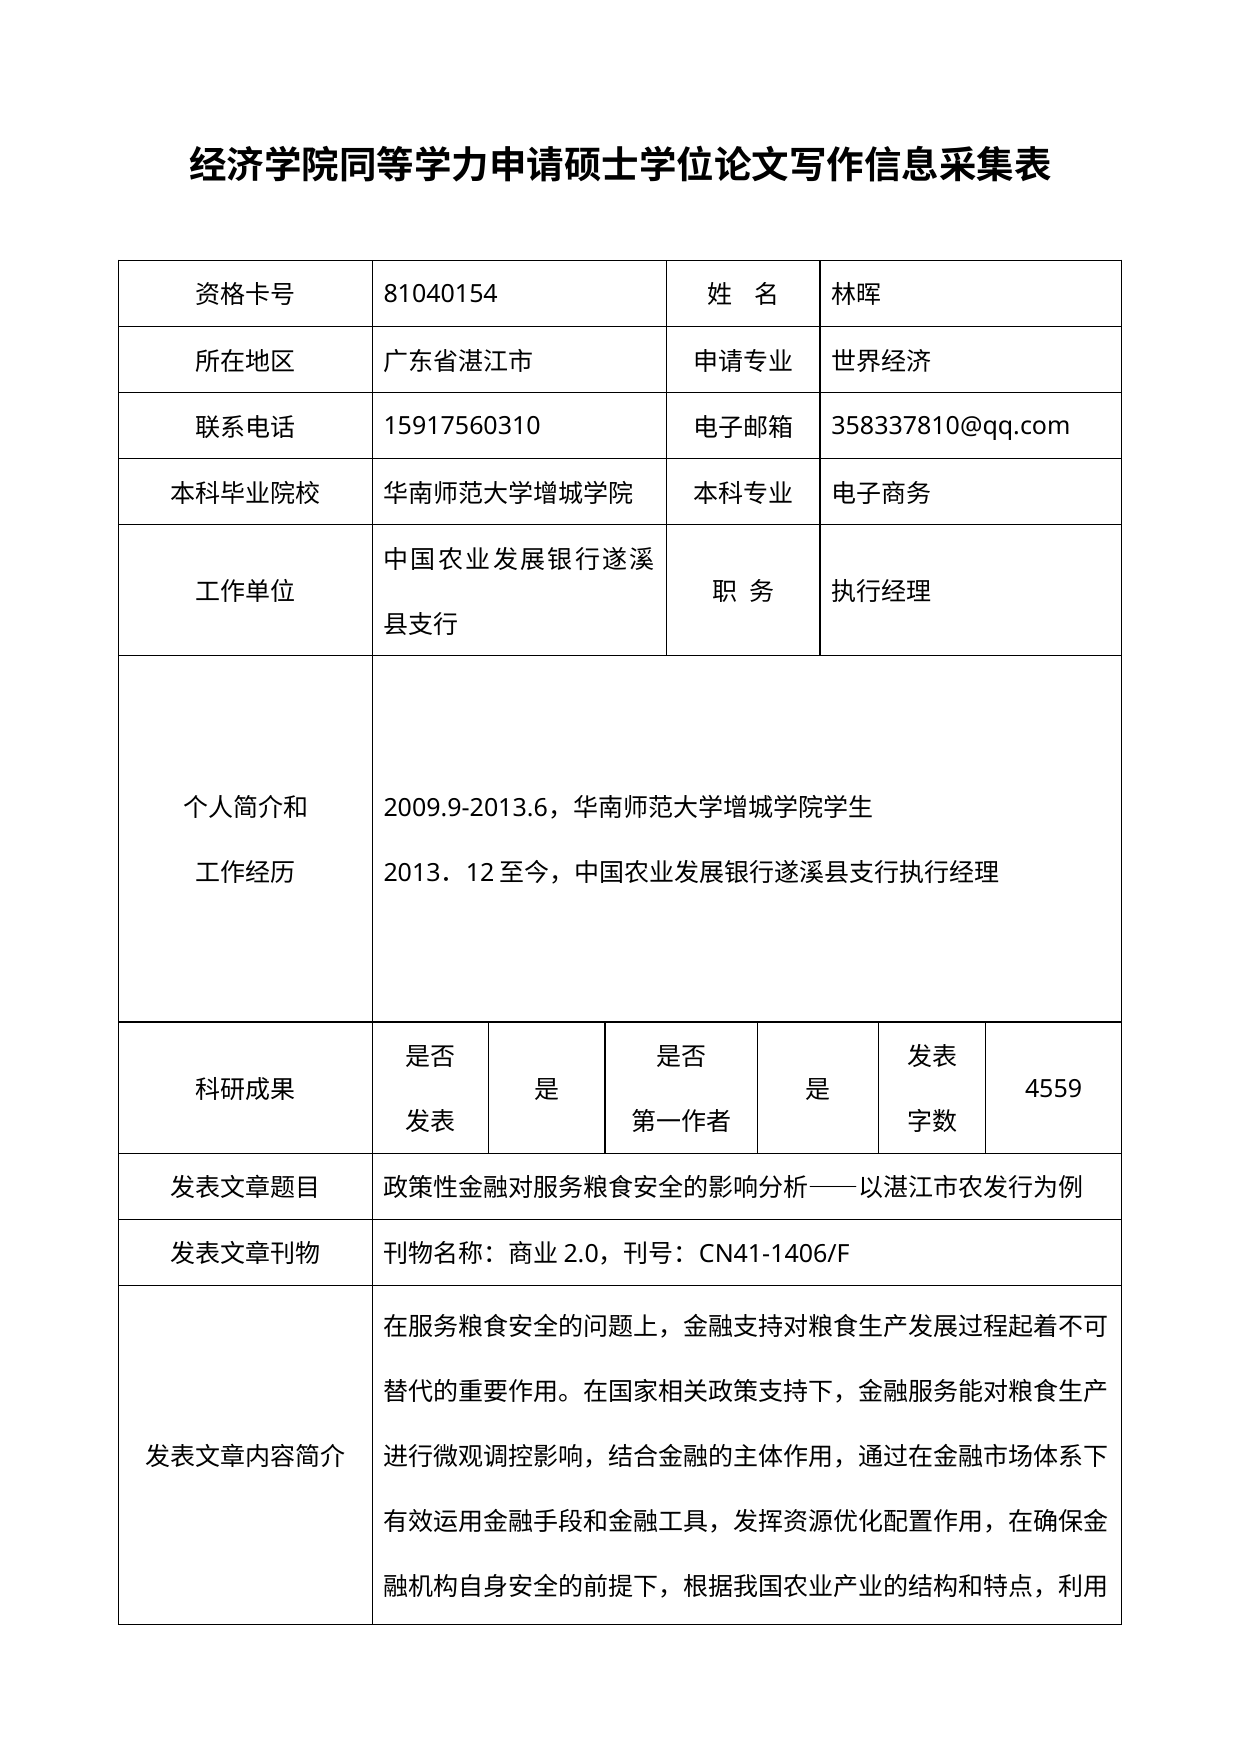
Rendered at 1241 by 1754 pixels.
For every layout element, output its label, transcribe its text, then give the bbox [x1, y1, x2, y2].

table_cell 是 [758, 1023, 878, 1152]
table_cell 本科毕业院校 [119, 459, 372, 524]
table_cell 358337810@qq.com [821, 393, 1121, 458]
table_cell 所在地区 [119, 327, 372, 392]
table_cell 发表 字数 [879, 1023, 985, 1152]
table_cell 4559 [986, 1023, 1121, 1152]
table_header 81040154 [373, 261, 666, 326]
table_cell 世界经济 [821, 327, 1121, 392]
table_header 资格卡号 [119, 261, 372, 326]
table_cell 职 务 [667, 525, 819, 655]
table_cell 是否 发表 [373, 1023, 488, 1152]
table_cell 刊物名称：商业2.0，刊号：CN41-1406/F [373, 1220, 1121, 1284]
table_cell 工作单位 [119, 525, 372, 655]
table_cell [373, 1286, 1121, 1623]
table_cell 是否 第一作者 [606, 1023, 757, 1152]
table_header 姓 名 [667, 261, 819, 326]
table_cell 发表文章刊物 [119, 1220, 372, 1284]
table_header 林晖 [821, 261, 1121, 326]
table_cell 15917560310 [373, 393, 666, 458]
table_cell 电子邮箱 [667, 393, 819, 458]
table_cell 政策性金融对服务粮食安全的影响分析——以湛江市农发行为例 [373, 1154, 1121, 1218]
table_cell 科研成果 [119, 1023, 372, 1152]
table_cell 联系电话 [119, 393, 372, 458]
table_cell 发表文章内容简介 [119, 1286, 372, 1623]
table_cell 本科专业 [667, 459, 819, 524]
table_cell 执行经理 [821, 525, 1121, 655]
table_cell 电子商务 [821, 459, 1121, 524]
table_cell 2009.9-2013.6，华南师范大学增城学院学生 2013．12至今，中国农业发展银行遂溪县支行执行经理 [373, 656, 1121, 1021]
table_cell 中国农业发展银行遂溪县支行 [373, 525, 666, 655]
table_cell 华南师范大学增城学院 [373, 459, 666, 524]
table_cell 是 [489, 1023, 604, 1152]
table_cell 个人简介和 工作经历 [119, 656, 372, 1021]
table_cell 广东省湛江市 [373, 327, 666, 392]
table_cell 发表文章题目 [119, 1154, 372, 1218]
text 经济学院同等学力申请硕士学位论文写作信息采集表 [118, 129, 1122, 194]
table_cell 申请专业 [667, 327, 819, 392]
